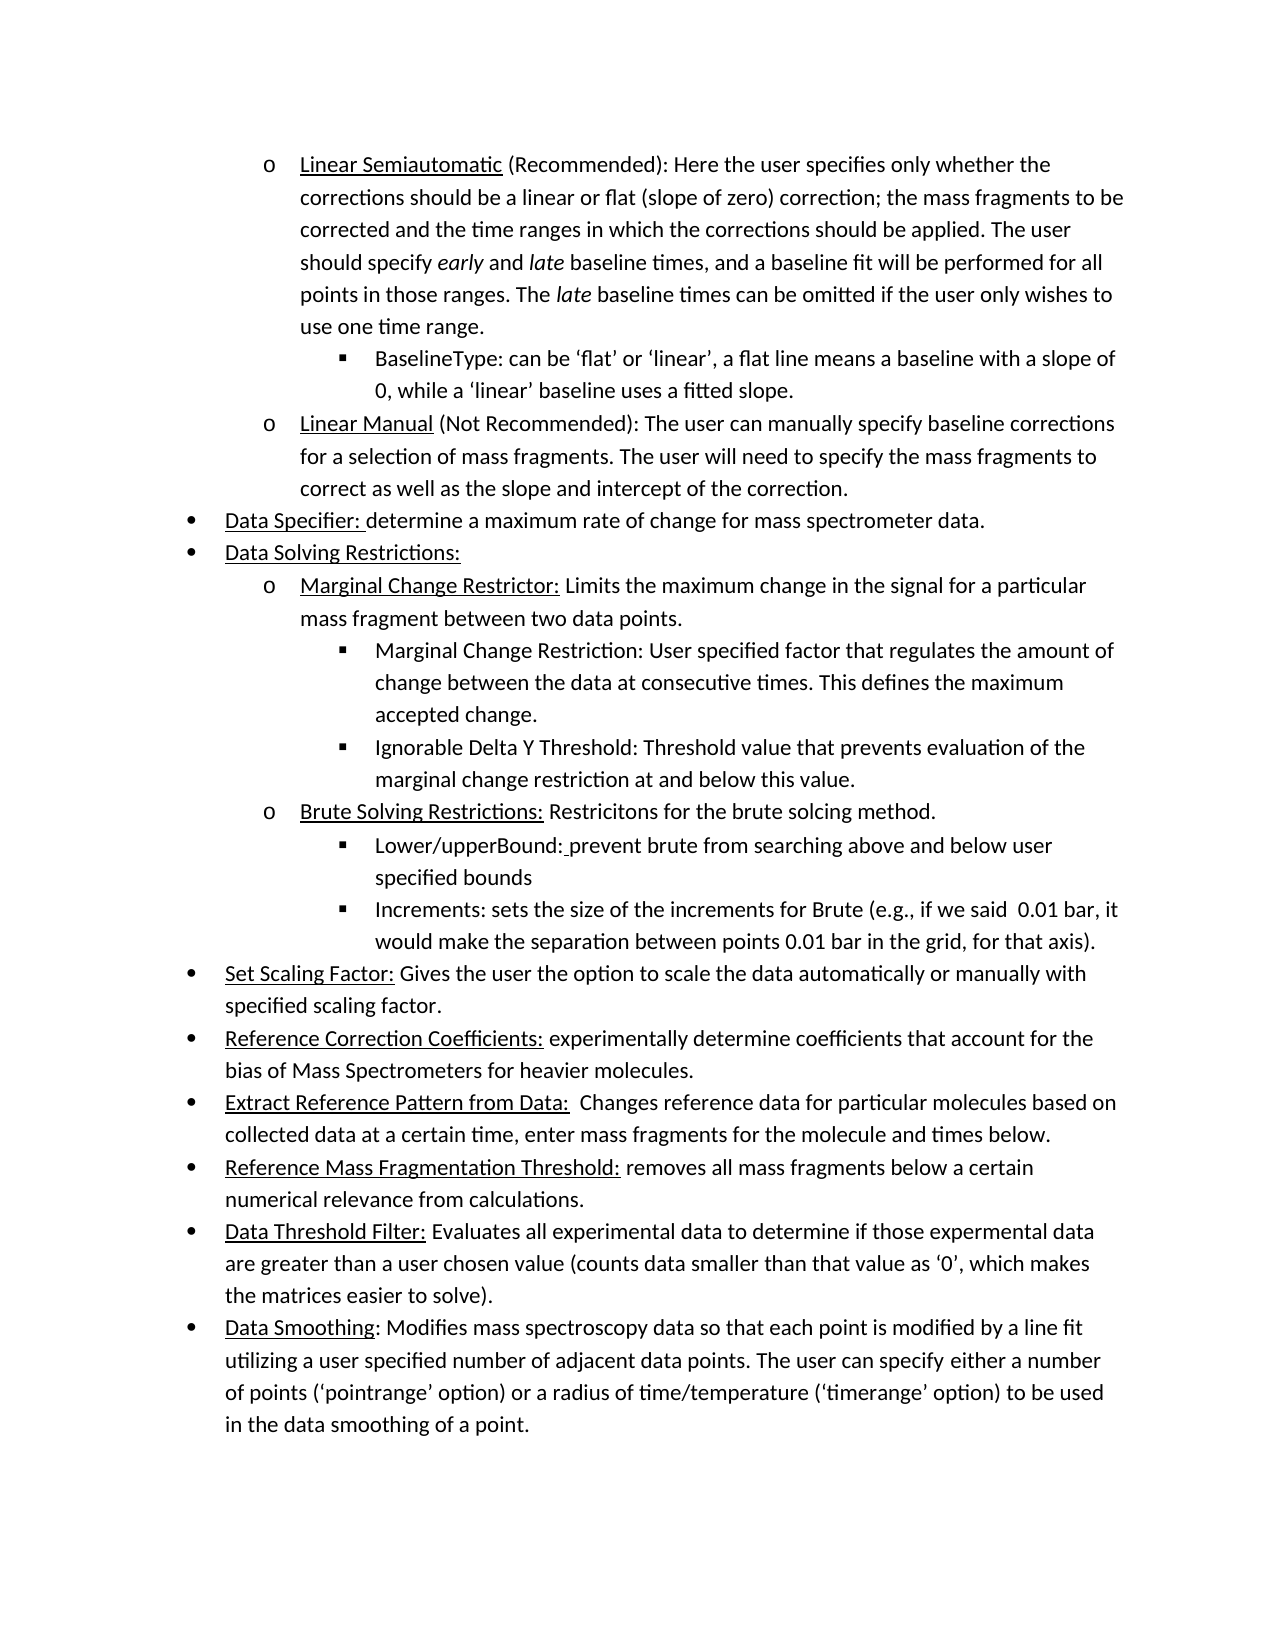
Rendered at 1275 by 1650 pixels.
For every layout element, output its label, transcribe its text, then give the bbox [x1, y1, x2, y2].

list Ignorable Delta Y Threshold: Threshold value that prevents evaluation of the marginal change restriction at and below this value. [337, 733, 1125, 793]
list Reference Mass Fragmentation Threshold: removes all mass fragments below a certain numerical relevance from calculations. [187, 1153, 1125, 1213]
list Extract Reference Pattern from Data: Changes reference data for particular molecules based on collected data at a certain time, enter mass fragments for the molecule and times below. [187, 1088, 1125, 1148]
list Brute Solving Restrictions: Restricitons for the brute solcing method. [262, 797, 1125, 826]
list BaselineType: can be ‘flat’ or ‘linear’, a flat line means a baseline with a slope of 0, while a ‘linear’ baseline uses a fitted slope. [337, 344, 1125, 404]
list Data Threshold Filter: Evaluates all experimental data to determine if those expermental data are greater than a user chosen value (counts data smaller than that value as ‘0’, which makes the matrices easier to solve). [187, 1217, 1125, 1309]
list Marginal Change Restriction: User specified factor that regulates the amount of change between the data at consecutive times. This defines the maximum accepted change. [337, 636, 1125, 729]
list Set Scaling Factor: Gives the user the option to scale the data automatically or manually with specified scaling factor. [187, 959, 1125, 1020]
list Marginal Change Restrictor: Limits the maximum change in the signal for a particular mass fragment between two data points. [262, 571, 1125, 632]
list Linear Manual (Not Recommended): The user can manually specify baseline corrections for a selection of mass fragments. The user will need to specify the mass fragments to correct as well as the slope and intercept of the correction. [262, 409, 1125, 502]
list Reference Correction Coefficients: experimentally determine coefficients that account for the bias of Mass Spectrometers for heavier molecules. [187, 1024, 1125, 1084]
list Data Smoothing: Modifies mass spectroscopy data so that each point is modified by a line fit utilizing a user specified number of adjacent data points. The user can specify either a number of points (‘pointrange’ option) or a radius of time/temperature (‘timerange’ option) to be used in the data smoothing of a point. [187, 1313, 1125, 1438]
list Increments: sets the size of the increments for Brute (e.g., if we said 0.01 bar, it would make the separation between points 0.01 bar in the grid, for that axis). [337, 895, 1125, 955]
list Lower/upperBound: prevent brute from searching above and below user specified bounds [337, 831, 1125, 891]
list Linear Semiautomatic (Recommended): Here the user specifies only whether the corrections should be a linear or flat (slope of zero) correction; the mass fragments to be corrected and the time ranges in which the corrections should be applied. The user should specify early and late baseline times, and a baseline fit will be performed for all points in those ranges. The late baseline times can be omitted if the user only wishes to use one time range. [262, 150, 1125, 340]
list Data Specifier: determine a maximum rate of change for mass spectrometer data. [187, 506, 1125, 534]
list Data Solving Restrictions: [187, 538, 1125, 567]
